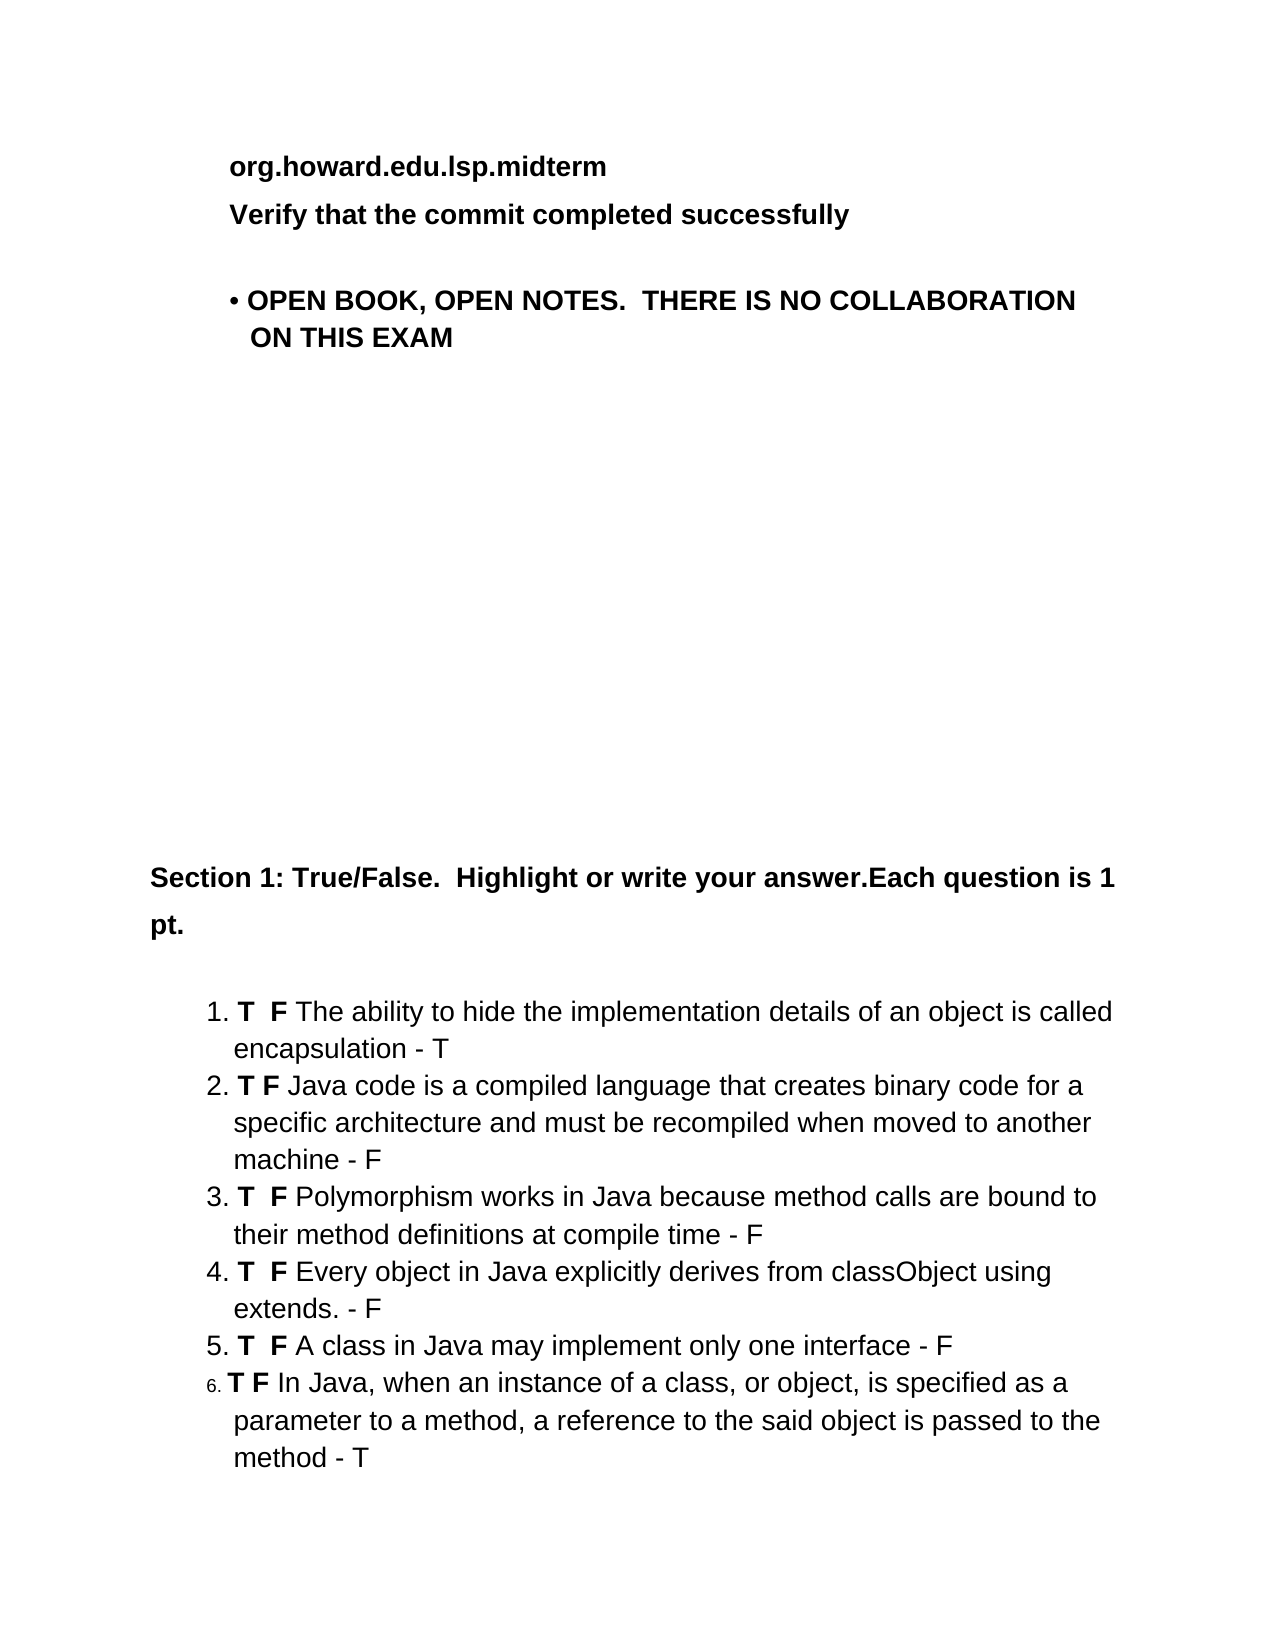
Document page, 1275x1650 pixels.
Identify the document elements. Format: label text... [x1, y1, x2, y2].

text 6. T F In Java, when an instance of a class, or object, is specified as a parameter to a method, a reference to the said object is passed to the method - T [206, 1366, 1125, 1473]
text Section 1: True/False. Highlight or write your answer.Each question is 1 pt. [150, 861, 1125, 941]
text • OPEN BOOK, OPEN NOTES. THERE IS NO COLLABORATION ON THIS EXAM [229, 284, 1125, 353]
text org.howard.edu.lsp.midterm [229, 150, 1125, 182]
text 1. T F The ability to hide the implementation details of an object is called encapsulation - T [206, 994, 1125, 1064]
text 5. T F A class in Java may implement only one interface - F [206, 1329, 1125, 1362]
text 3. T F Polymorphism works in Java because method calls are bound to their method definitions at compile time - F [206, 1180, 1125, 1250]
text 2. T F Java code is a compiled language that creates binary code for a specific architecture and must be recompiled when moved to another machine - F [206, 1069, 1125, 1176]
text 4. T F Every object in Java explicitly derives from classObject using extends. - F [206, 1255, 1125, 1324]
text Verify that the commit completed successfully [229, 198, 1125, 230]
